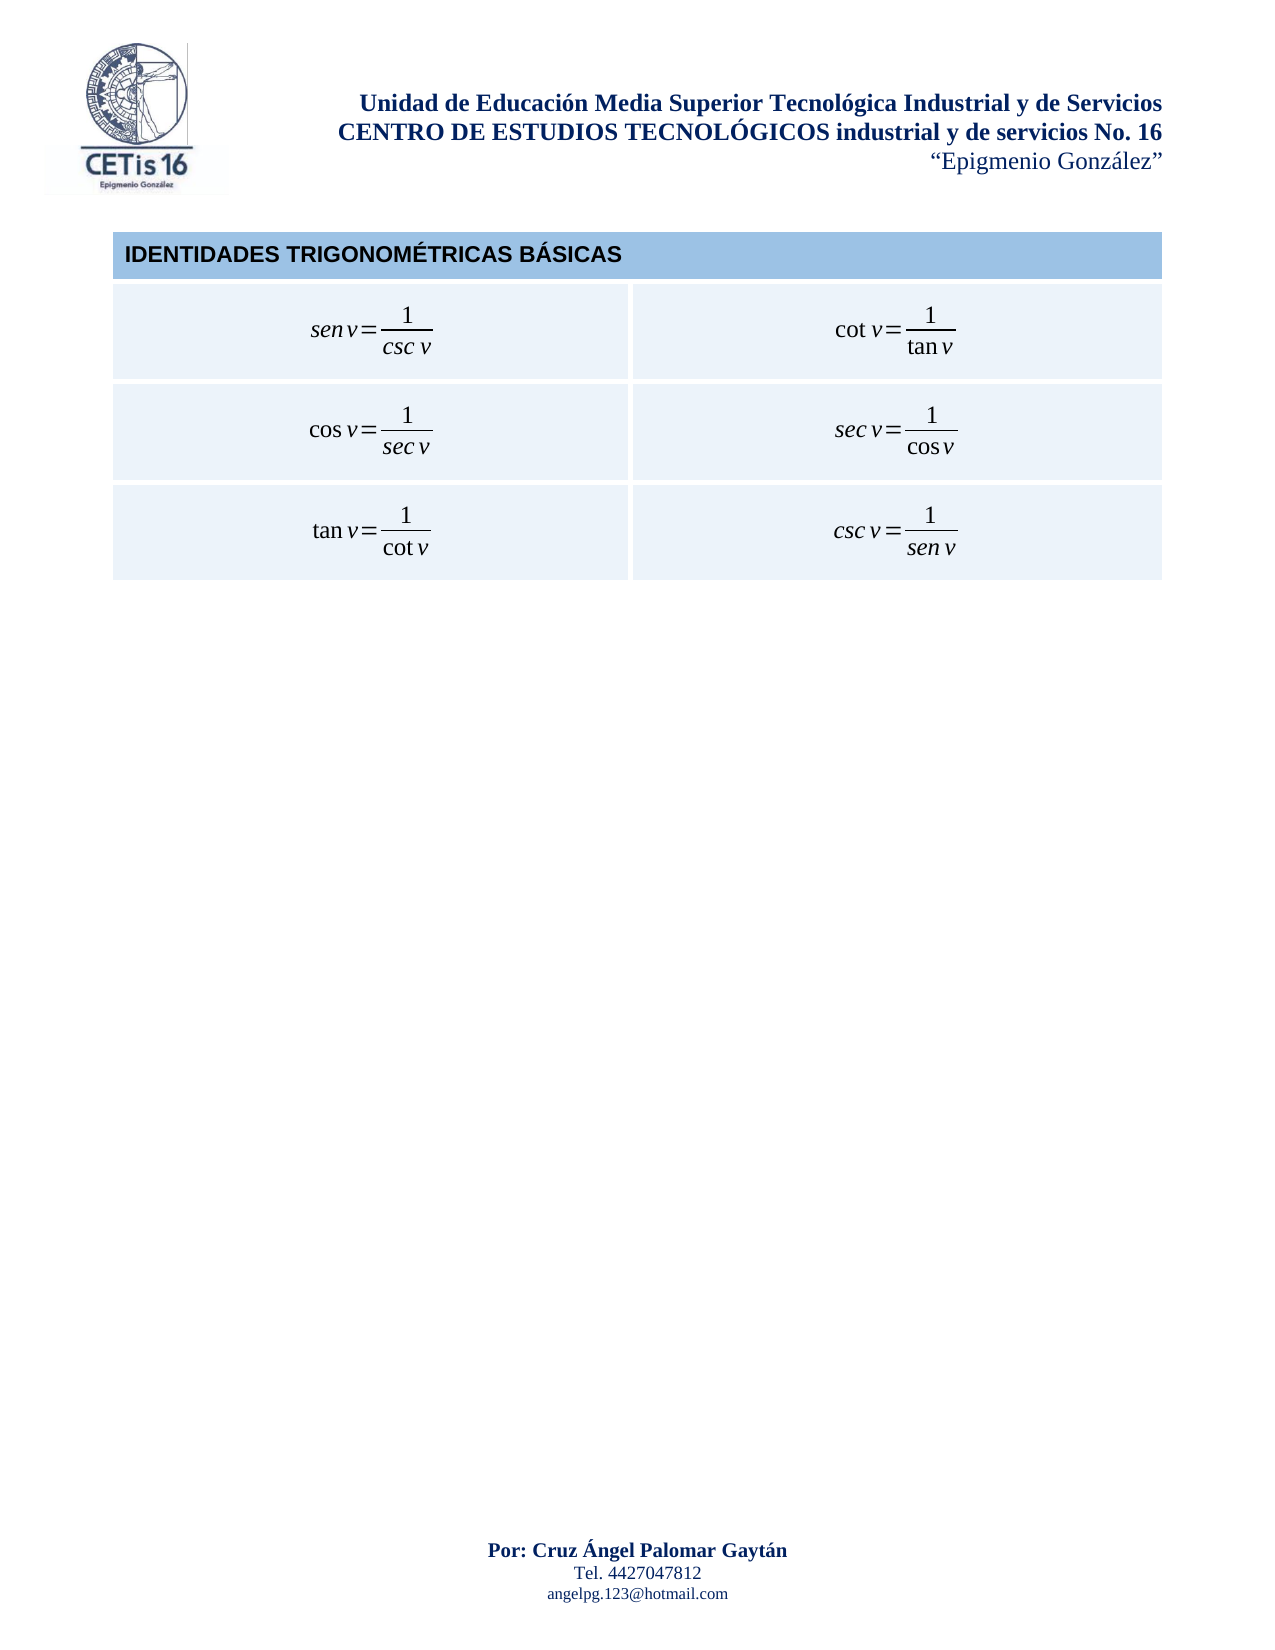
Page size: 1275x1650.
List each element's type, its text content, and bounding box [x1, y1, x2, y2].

table_cell [633, 485, 1162, 580]
table_cell [113, 384, 628, 480]
picture [44, 43, 229, 195]
table_header IDENTIDADES TRIGONOMÉTRICAS BÁSICAS [113, 232, 1162, 279]
table_cell [633, 284, 1162, 379]
table_cell [113, 485, 628, 580]
table_cell [113, 284, 628, 379]
table_cell [633, 384, 1162, 480]
